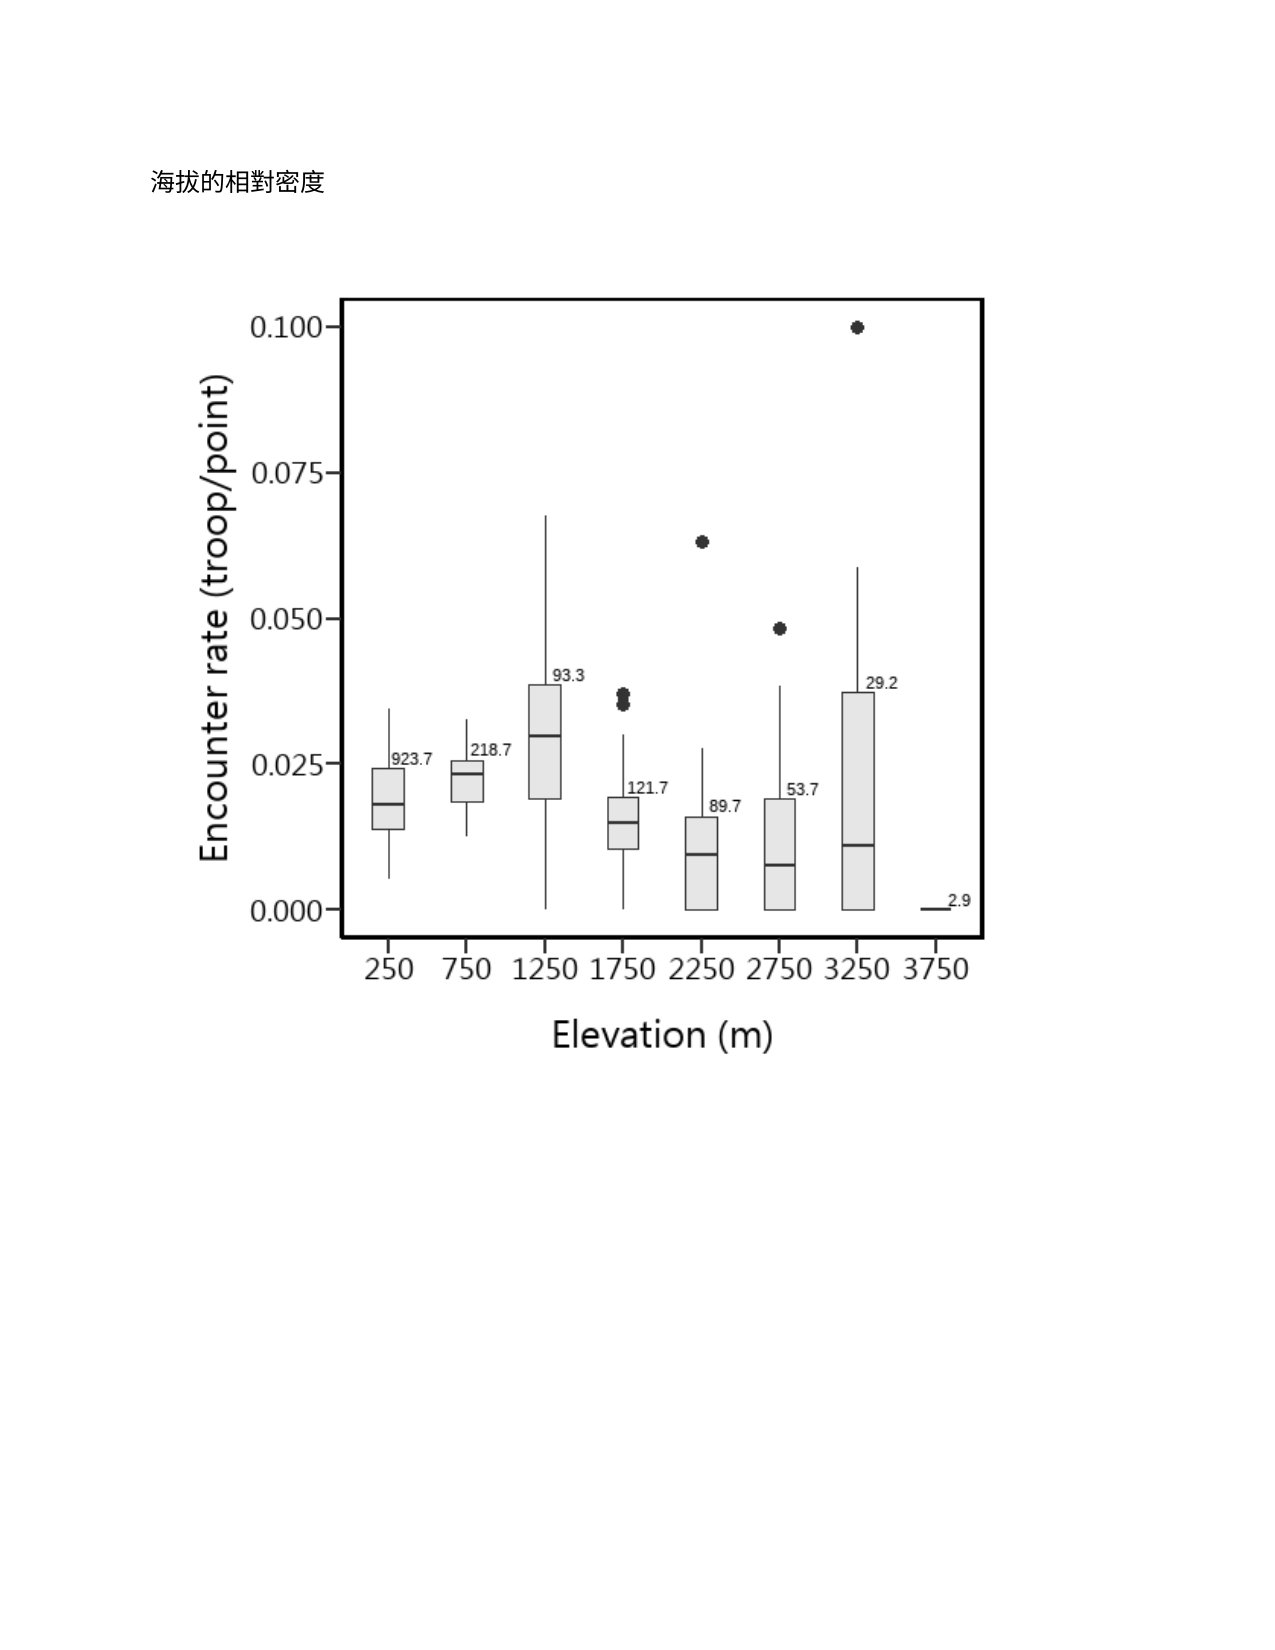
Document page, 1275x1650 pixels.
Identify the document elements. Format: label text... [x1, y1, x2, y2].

text 海拔的相對密度 [150, 169, 1125, 197]
picture [168, 216, 1044, 1092]
